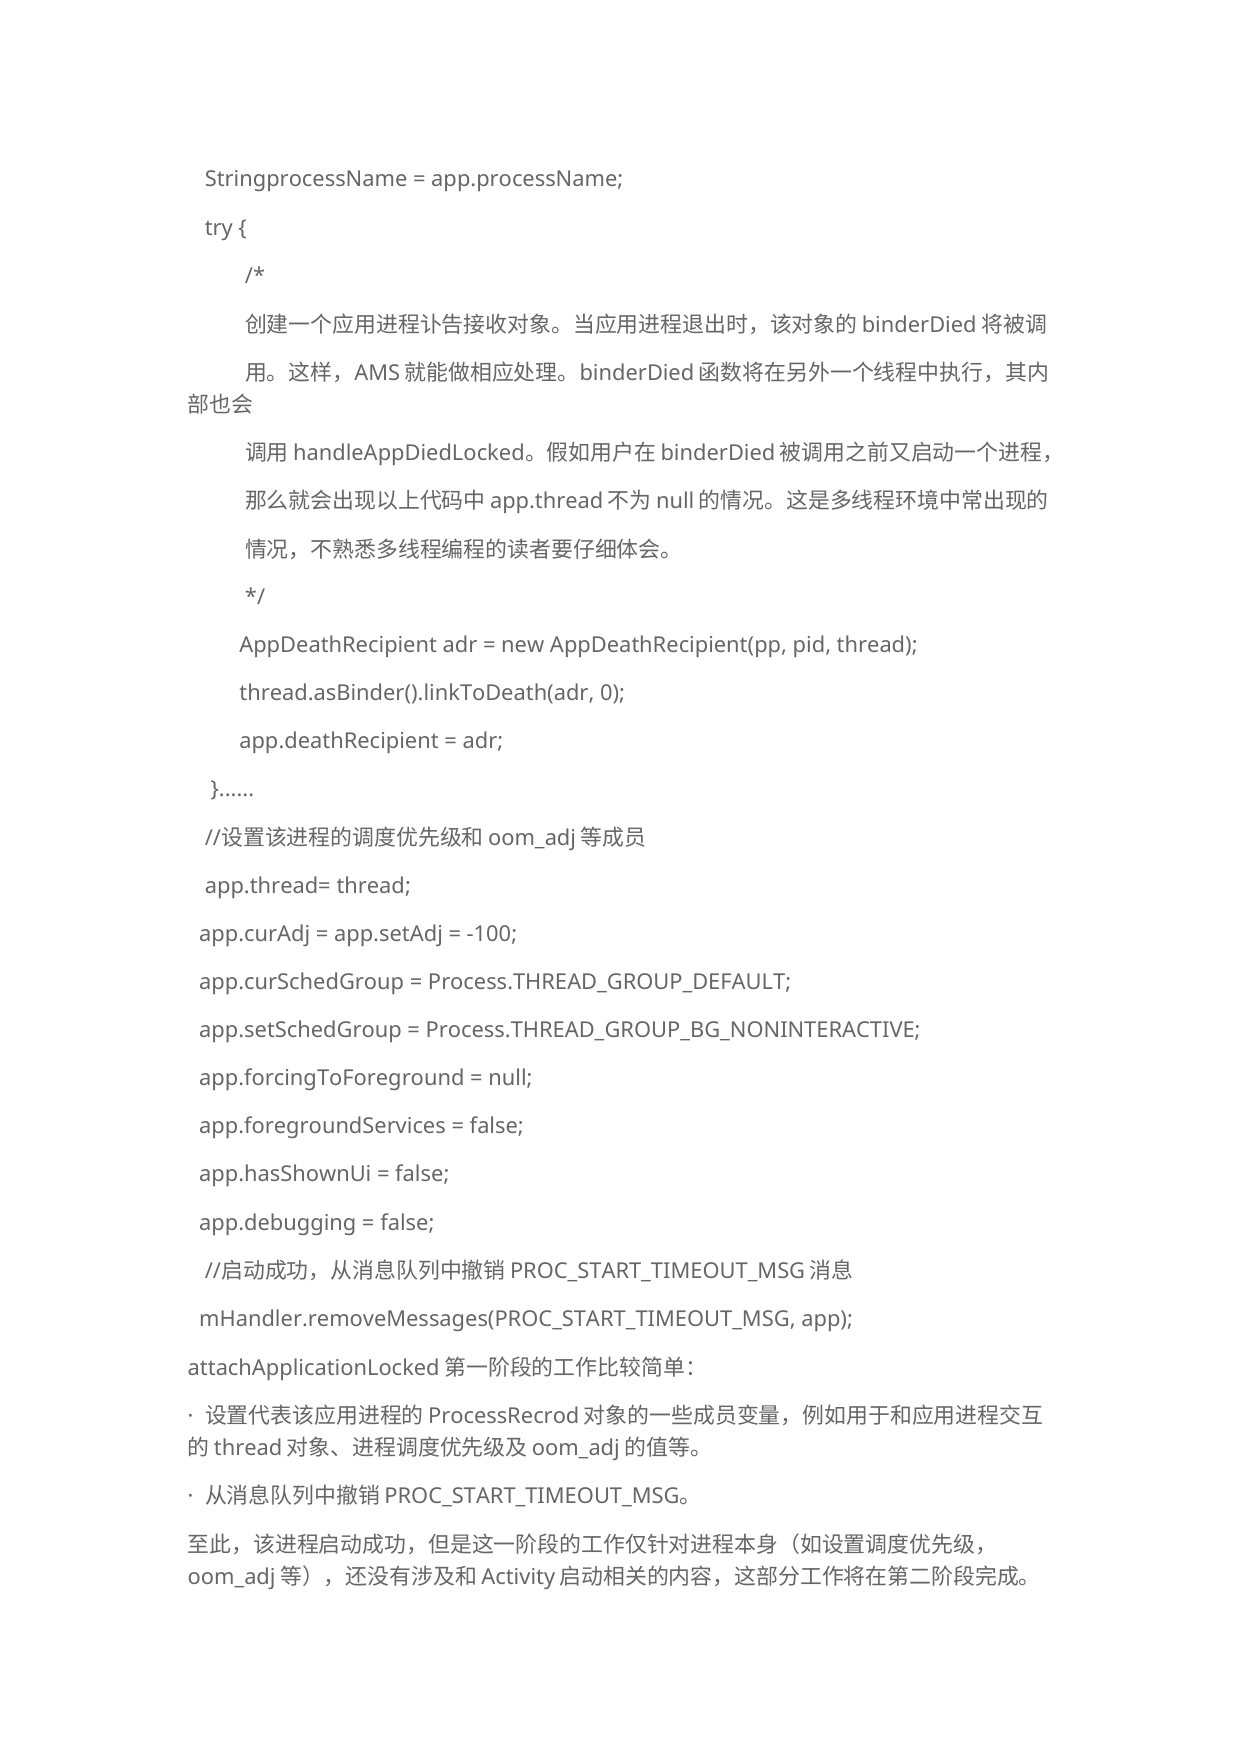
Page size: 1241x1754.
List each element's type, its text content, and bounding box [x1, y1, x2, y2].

text }...... [187, 772, 1053, 804]
text */ [187, 579, 1053, 612]
text mHandler.removeMessages(PROC_START_TIMEOUT_MSG, app); [187, 1301, 1053, 1334]
text app.debugging = false; [187, 1205, 1053, 1238]
text app.curAdj = app.setAdj = -100; [187, 916, 1053, 949]
text 至此，该进程启动成功，但是这一阶段的工作仅针对进程本身（如设置调度优先级，oom_adj等），还没有涉及和Activity启动相关的内容，这部分工作将在第二阶段完成。 [187, 1526, 1053, 1591]
text StringprocessName = app.processName; [187, 162, 1053, 194]
text app.forcingToForeground = null; [187, 1061, 1053, 1093]
text app.thread= thread; [187, 868, 1053, 901]
text app.foregroundServices = false; [187, 1109, 1053, 1141]
text //启动成功，从消息队列中撤销PROC_START_TIMEOUT_MSG消息 [187, 1253, 1053, 1286]
text 调用handleAppDiedLocked。假如用户在binderDied被调用之前又启动一个进程， [187, 435, 1053, 468]
text 创建一个应用进程讣告接收对象。当应用进程退出时，该对象的binderDied将被调 [187, 306, 1053, 339]
text //设置该进程的调度优先级和oom_adj等成员 [187, 820, 1053, 853]
text app.hasShownUi = false; [187, 1157, 1053, 1189]
text · 设置代表该应用进程的ProcessRecrod对象的一些成员变量，例如用于和应用进程交互的thread对象、进程调度优先级及oom_adj的值等。 [187, 1398, 1053, 1463]
text 用。这样，AMS就能做相应处理。binderDied函数将在另外一个线程中执行，其内部也会 [187, 354, 1053, 419]
text /* [187, 258, 1053, 291]
text attachApplicationLocked第一阶段的工作比较简单： [187, 1349, 1053, 1382]
text try { [187, 210, 1053, 243]
text 情况，不熟悉多线程编程的读者要仔细体会。 [187, 531, 1053, 564]
text app.setSchedGroup = Process.THREAD_GROUP_BG_NONINTERACTIVE; [187, 1013, 1053, 1045]
text 那么就会出现以上代码中app.thread不为null的情况。这是多线程环境中常出现的 [187, 483, 1053, 516]
text app.curSchedGroup = Process.THREAD_GROUP_DEFAULT; [187, 964, 1053, 997]
text app.deathRecipient = adr; [187, 724, 1053, 756]
text AppDeathRecipient adr = new AppDeathRecipient(pp, pid, thread); [187, 628, 1053, 660]
text · 从消息队列中撤销PROC_START_TIMEOUT_MSG。 [187, 1478, 1053, 1511]
text thread.asBinder().linkToDeath(adr, 0); [187, 676, 1053, 708]
